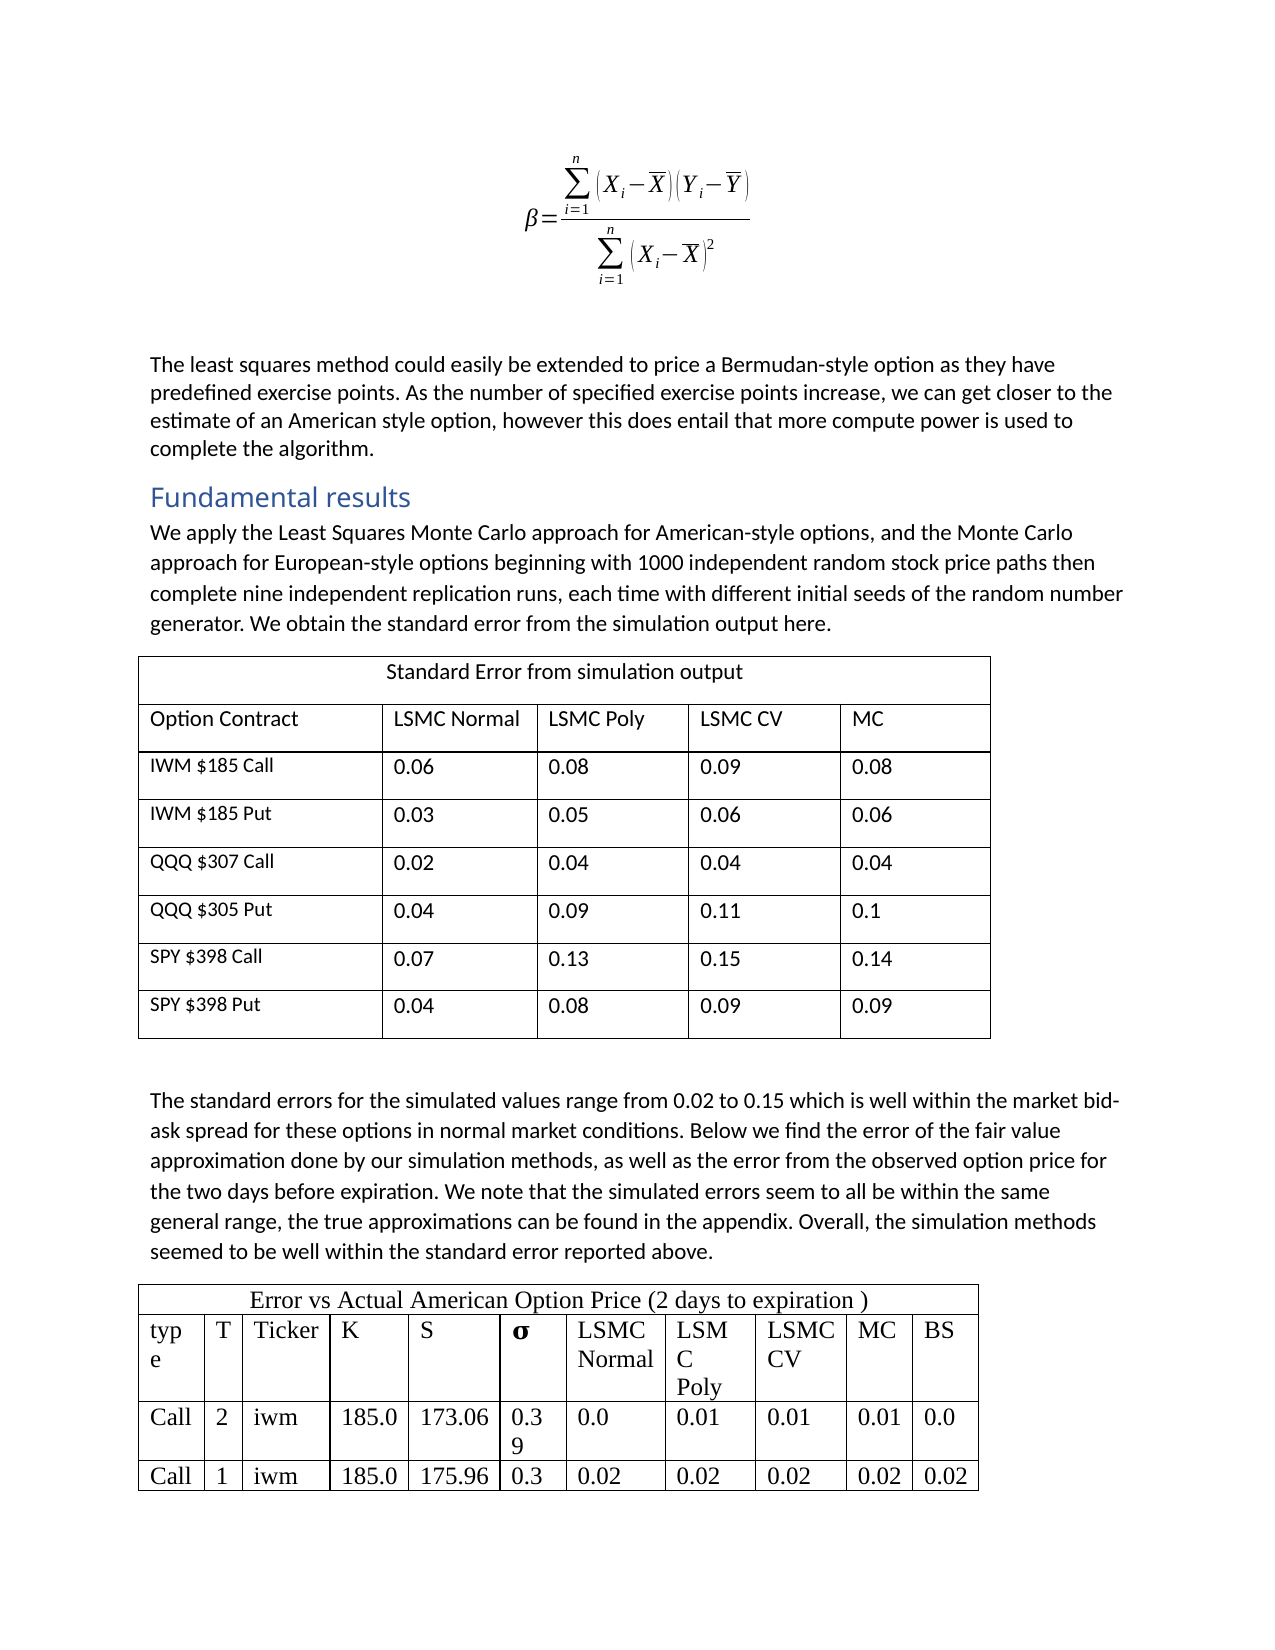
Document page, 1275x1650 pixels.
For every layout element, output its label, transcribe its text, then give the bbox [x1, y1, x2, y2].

table_cell 0.39 [501, 1402, 566, 1460]
table_cell MC [841, 705, 990, 751]
table_cell 0.15 [689, 944, 840, 990]
table_cell 0.04 [841, 848, 990, 895]
table_cell 0.08 [841, 753, 990, 799]
table_cell 0.02 [567, 1461, 665, 1489]
table_cell 0.13 [538, 944, 688, 990]
table_cell SPY $398 Call [139, 944, 382, 990]
table_cell LSMC Normal [567, 1315, 665, 1401]
table_cell 𝛔 [501, 1315, 566, 1401]
table_cell 0.06 [383, 753, 537, 799]
table_cell 0.09 [841, 991, 990, 1038]
table_cell 0.04 [538, 848, 688, 895]
table_cell Option Contract [139, 705, 382, 751]
table_cell 0.02 [383, 848, 537, 895]
table_cell 0.02 [756, 1461, 846, 1489]
table_cell Ticker [243, 1315, 329, 1401]
table_header Error vs Actual American Option Price (2 days to expiration ) [139, 1285, 978, 1314]
table_cell 0.07 [383, 944, 537, 990]
table_cell 0.01 [756, 1402, 846, 1460]
table_cell Call [139, 1402, 204, 1460]
table_cell 0.0 [567, 1402, 665, 1460]
text We apply the Least Squares Monte Carlo approach for American-style options, and the Monte Carlo approach for European-style options beginning with 1000 independent random stock price paths then complete nine independent replication runs, each time with different initial seeds of the random number generator. We obtain the standard error from the simulation output here. [150, 518, 1125, 637]
table_cell 2 [205, 1402, 242, 1460]
table_cell QQQ $305 Put [139, 896, 382, 943]
table_cell type [139, 1315, 204, 1401]
table_cell 0.02 [847, 1461, 912, 1489]
table_cell 0.02 [666, 1461, 755, 1489]
table_cell LSMC Poly [666, 1315, 755, 1401]
table_cell IWM $185 Call [139, 753, 382, 799]
table_cell K [331, 1315, 408, 1401]
table_cell LSMC Poly [538, 705, 688, 751]
table_cell 0.09 [689, 991, 840, 1038]
table_cell 185.0 [331, 1461, 408, 1489]
text The least squares method could easily be extended to price a Bermudan-style option as they have predefined exercise points. As the number of specified exercise points increase, we can get closer to the estimate of an American style option, however this does entail that more compute power is used to complete the algorithm. [150, 350, 1125, 462]
table_cell 0.05 [538, 800, 688, 847]
table_cell 0.09 [538, 896, 688, 943]
table_cell LSMC Normal [383, 705, 537, 751]
table_cell 0.0 [913, 1402, 978, 1460]
table_cell 175.96 [409, 1461, 499, 1489]
table_cell IWM $185 Put [139, 800, 382, 847]
subtitle Fundamental results [150, 478, 1125, 515]
table_cell 0.09 [689, 753, 840, 799]
table_cell Call [139, 1461, 204, 1489]
table_cell 0.01 [847, 1402, 912, 1460]
table_cell iwm [243, 1402, 329, 1460]
table_cell LSMC CV [689, 705, 840, 751]
table_cell 0.04 [689, 848, 840, 895]
table_cell LSMC CV [756, 1315, 846, 1401]
table_cell 0.02 [913, 1461, 978, 1489]
table_header Standard Error from simulation output [139, 657, 990, 703]
table_cell 0.04 [383, 991, 537, 1038]
table_cell 0.04 [383, 896, 537, 943]
table_cell 0.08 [538, 991, 688, 1038]
table_cell BS [913, 1315, 978, 1401]
table_cell QQQ $307 Call [139, 848, 382, 895]
table_cell S [409, 1315, 499, 1401]
table_cell 0.06 [689, 800, 840, 847]
text The standard errors for the simulated values range from 0.02 to 0.15 which is well within the market bid-ask spread for these options in normal market conditions. Below we find the error of the fair value approximation done by our simulation methods, as well as the error from the observed option price for the two days before expiration. We note that the simulated errors seem to all be within the same general range, the true approximations can be found in the appendix. Overall, the simulation methods seemed to be well within the standard error reported above. [150, 1086, 1125, 1265]
table_cell 0.11 [689, 896, 840, 943]
table_cell T [205, 1315, 242, 1401]
table_cell 0.34 [501, 1461, 566, 1489]
table_cell 185.0 [331, 1402, 408, 1460]
table_cell 173.06 [409, 1402, 499, 1460]
table_cell 0.06 [841, 800, 990, 847]
table_cell 0.03 [383, 800, 537, 847]
table_cell 0.1 [841, 896, 990, 943]
table_cell 0.01 [666, 1402, 755, 1460]
table_cell SPY $398 Put [139, 991, 382, 1038]
table_cell 0.14 [841, 944, 990, 990]
table_cell MC [847, 1315, 912, 1401]
table_cell 1 [205, 1461, 242, 1489]
table_cell iwm [243, 1461, 329, 1489]
table_cell 0.08 [538, 753, 688, 799]
